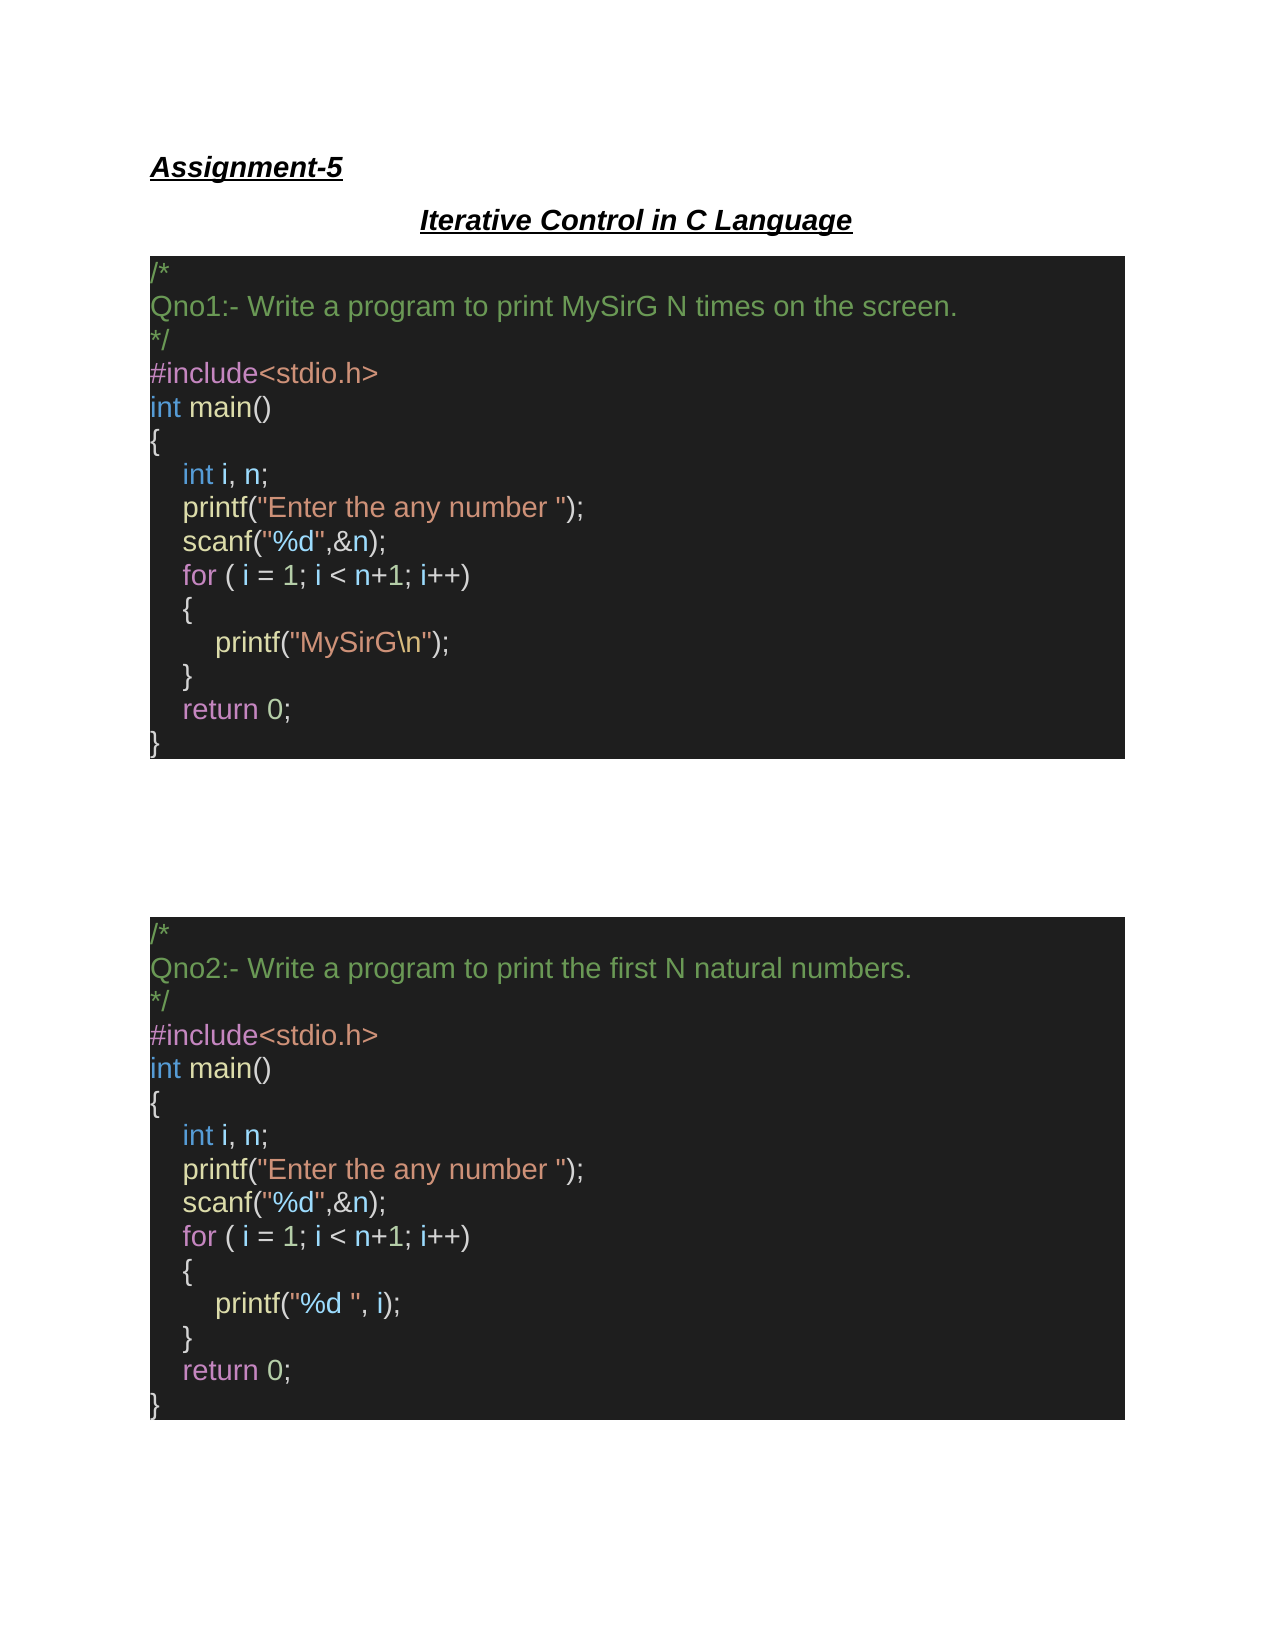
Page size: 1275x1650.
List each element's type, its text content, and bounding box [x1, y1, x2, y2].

text for ( i = 1; i < n+1; i++) [150, 1219, 1125, 1253]
text Qno2:- Write a program to print the first N natural numbers. [150, 951, 1125, 984]
text Qno1:- Write a program to print MySirG N times on the screen. [150, 289, 1125, 323]
text { [150, 1253, 1125, 1286]
text for ( i = 1; i < n+1; i++) [150, 557, 1125, 591]
text printf("Enter the any number "); [150, 490, 1125, 524]
text { [150, 591, 1125, 624]
text Iterative Control in C Language [150, 203, 1125, 236]
text */ [150, 984, 1125, 1018]
text return 0; [150, 692, 1125, 725]
text int main() [150, 390, 1125, 423]
text } [150, 725, 1125, 759]
text scanf("%d",&n); [150, 1186, 1125, 1219]
text { [150, 1085, 1125, 1118]
text scanf("%d",&n); [150, 524, 1125, 557]
text */ [150, 323, 1125, 356]
text int i, n; [150, 1118, 1125, 1152]
text } [150, 1387, 1125, 1420]
text } [150, 658, 1125, 692]
text int i, n; [150, 457, 1125, 490]
text #include<stdio.h> [150, 356, 1125, 390]
text printf("%d ", i); [150, 1286, 1125, 1320]
text printf("Enter the any number "); [150, 1152, 1125, 1186]
text /* [150, 256, 1125, 289]
text /* [150, 917, 1125, 951]
text } [150, 1320, 1125, 1353]
text int main() [150, 1051, 1125, 1085]
text return 0; [150, 1353, 1125, 1387]
text printf("MySirG\n"); [150, 624, 1125, 658]
text #include<stdio.h> [150, 1018, 1125, 1051]
text Assignment-5 [150, 150, 1125, 183]
text { [150, 423, 1125, 457]
